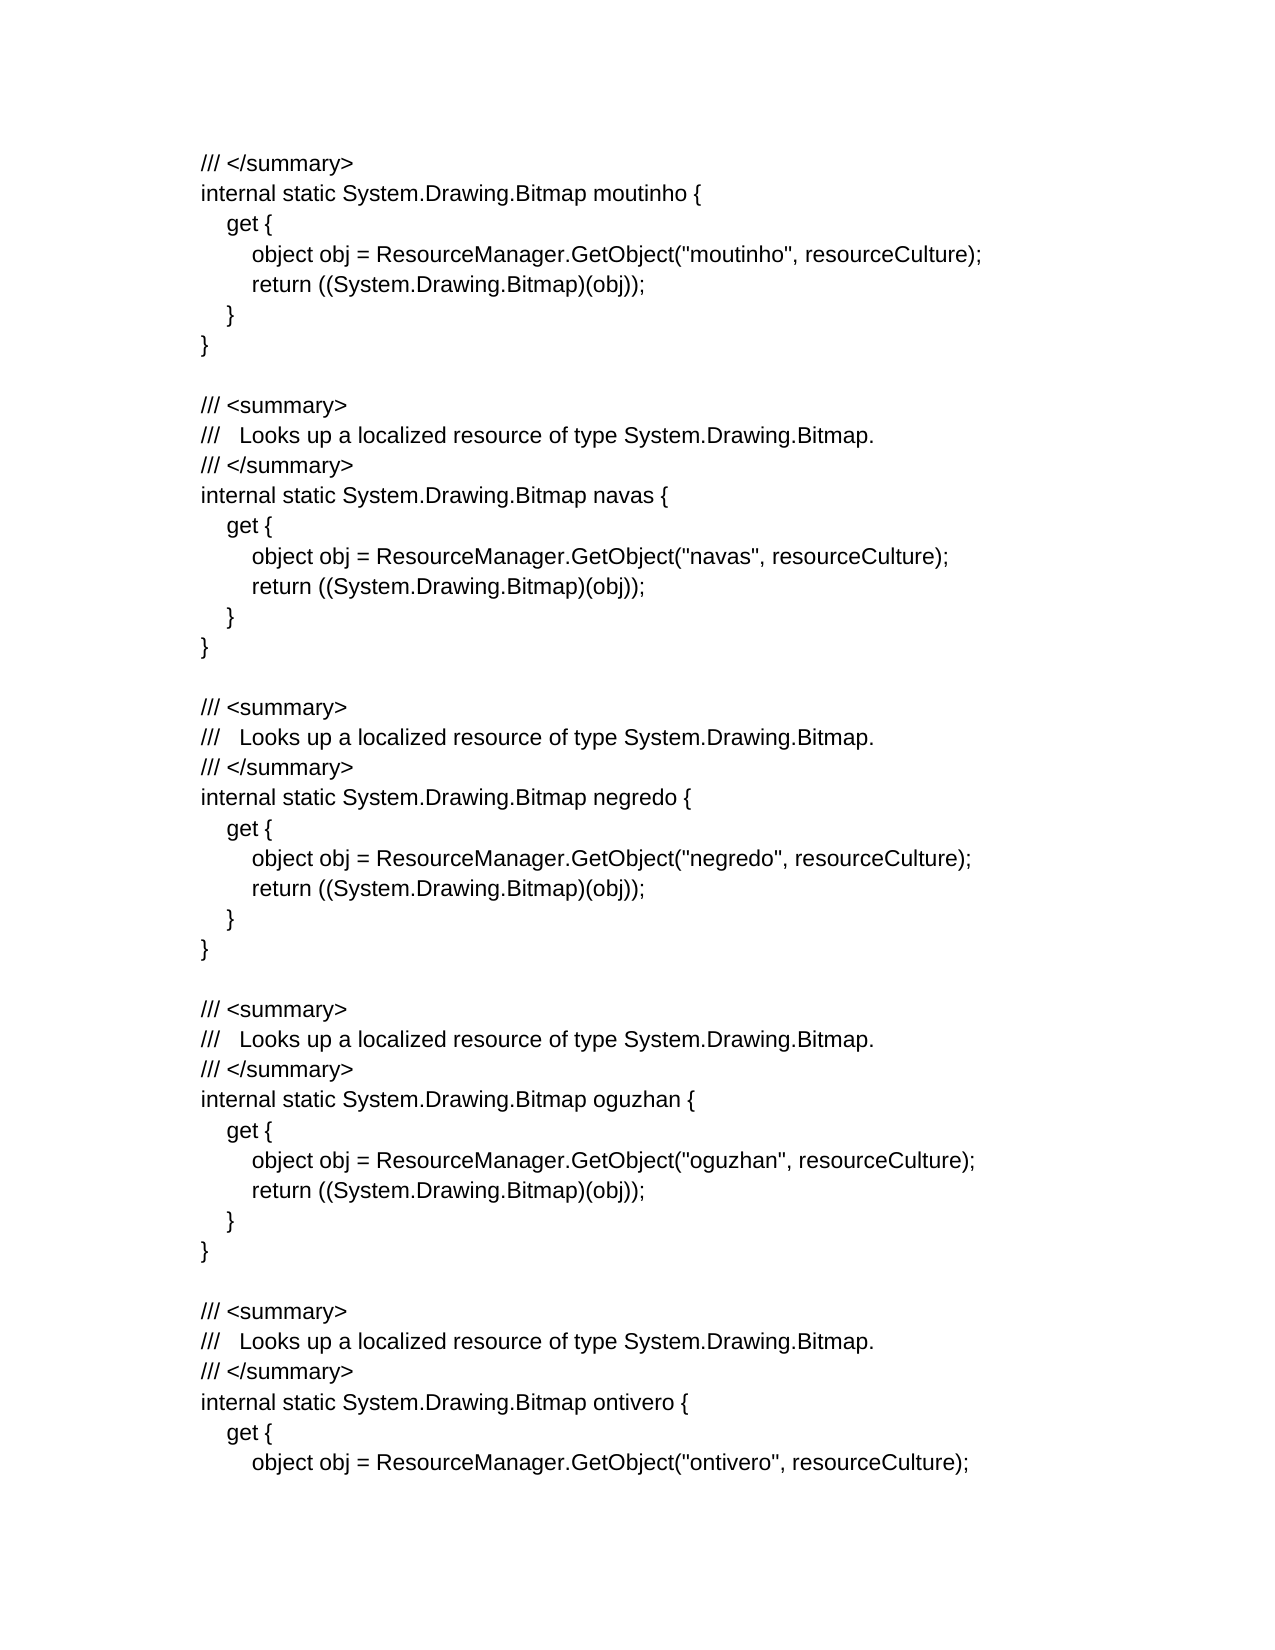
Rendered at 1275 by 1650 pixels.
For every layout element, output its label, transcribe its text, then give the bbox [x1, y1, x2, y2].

text /// <summary> [150, 1298, 1125, 1324]
text internal static System.Drawing.Bitmap oguzhan { [150, 1086, 1125, 1113]
text internal static System.Drawing.Bitmap ontivero { [150, 1388, 1125, 1415]
text } [150, 905, 1125, 932]
text } [150, 603, 1125, 629]
text internal static System.Drawing.Bitmap navas { [150, 482, 1125, 509]
text /// </summary> [150, 452, 1125, 478]
text get { [150, 512, 1125, 539]
text get { [150, 814, 1125, 841]
text } [150, 633, 1125, 660]
text object obj = ResourceManager.GetObject("negredo", resourceCulture); [150, 845, 1125, 871]
text get { [150, 1117, 1125, 1143]
text } [150, 1207, 1125, 1234]
text internal static System.Drawing.Bitmap negredo { [150, 784, 1125, 811]
text internal static System.Drawing.Bitmap moutinho { [150, 180, 1125, 207]
text } [150, 301, 1125, 327]
text /// Looks up a localized resource of type System.Drawing.Bitmap. [150, 422, 1125, 448]
text /// </summary> [150, 1056, 1125, 1083]
text return ((System.Drawing.Bitmap)(obj)); [150, 1177, 1125, 1203]
text /// <summary> [150, 996, 1125, 1022]
text object obj = ResourceManager.GetObject("navas", resourceCulture); [150, 543, 1125, 569]
text /// Looks up a localized resource of type System.Drawing.Bitmap. [150, 1026, 1125, 1052]
text get { [150, 1419, 1125, 1445]
text /// </summary> [150, 1358, 1125, 1385]
text } [150, 1237, 1125, 1264]
text } [150, 935, 1125, 962]
text return ((System.Drawing.Bitmap)(obj)); [150, 875, 1125, 901]
text return ((System.Drawing.Bitmap)(obj)); [150, 271, 1125, 297]
text } [150, 331, 1125, 358]
text /// Looks up a localized resource of type System.Drawing.Bitmap. [150, 724, 1125, 750]
text /// <summary> [150, 392, 1125, 418]
text object obj = ResourceManager.GetObject("moutinho", resourceCulture); [150, 241, 1125, 267]
text object obj = ResourceManager.GetObject("ontivero", resourceCulture); [150, 1449, 1125, 1475]
text get { [150, 210, 1125, 237]
text object obj = ResourceManager.GetObject("oguzhan", resourceCulture); [150, 1147, 1125, 1173]
text /// </summary> [150, 754, 1125, 781]
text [150, 1328, 1125, 1354]
text /// <summary> [150, 694, 1125, 720]
text return ((System.Drawing.Bitmap)(obj)); [150, 573, 1125, 599]
text /// </summary> [150, 150, 1125, 176]
